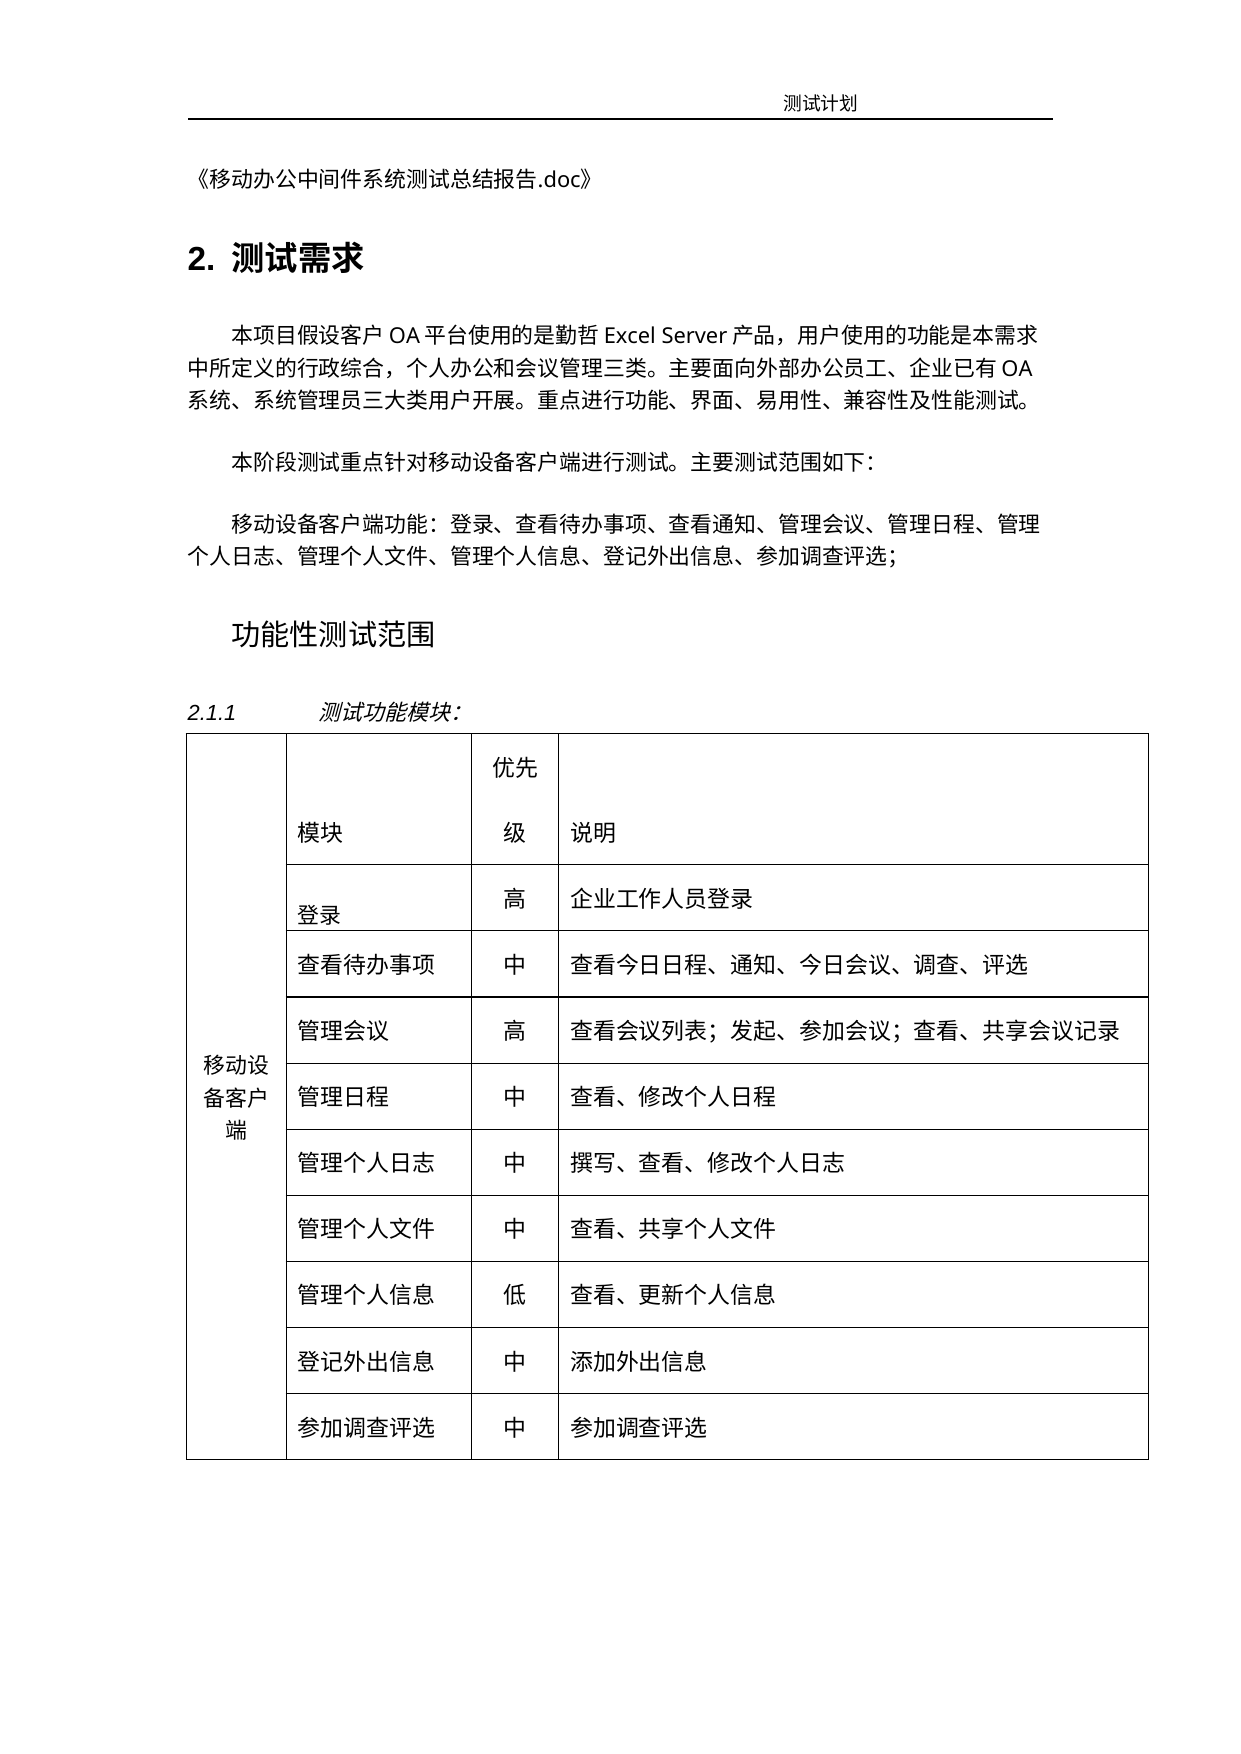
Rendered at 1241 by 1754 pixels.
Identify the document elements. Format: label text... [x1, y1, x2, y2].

table_cell 登录 [287, 865, 471, 930]
table_cell 企业工作人员登录 [559, 865, 1148, 930]
subtitle 测试需求 [187, 224, 1053, 289]
table_cell 登记外出信息 [287, 1328, 471, 1393]
table_cell 参加调查评选 [287, 1394, 471, 1459]
table_cell 中 [472, 1064, 558, 1128]
text 移动设备客户端功能：登录、查看待办事项、查看通知、管理会议、管理日程、管理个人日志、管理个人文件、管理个人信息、登记外出信息、参加调查评选； [187, 506, 1053, 571]
table_cell 查看、更新个人信息 [559, 1262, 1148, 1327]
table_cell 高 [472, 998, 558, 1062]
table_cell 管理个人文件 [287, 1196, 471, 1261]
table_cell 中 [472, 1196, 558, 1261]
table_cell 中 [472, 1130, 558, 1194]
table_cell 中 [472, 931, 558, 996]
table_cell 管理个人日志 [287, 1130, 471, 1194]
table_header 优先级 [472, 734, 558, 864]
table_header 模块 [287, 734, 471, 864]
table_cell 管理会议 [287, 998, 471, 1062]
table_header 移动设备客户端 [187, 734, 286, 1459]
table_cell 查看、修改个人日程 [559, 1064, 1148, 1128]
subtitle 测试功能模块： [187, 694, 1053, 727]
table_cell 高 [472, 865, 558, 930]
table_cell 查看今日日程、通知、今日会议、调查、评选 [559, 931, 1148, 996]
text 功能性测试范围 [187, 600, 1053, 665]
text 本项目假设客户OA平台使用的是勤哲Excel Server产品，用户使用的功能是本需求中所定义的行政综合，个人办公和会议管理三类。主要面向外部办公员工、企业已有OA系统、系统管理员三大类用户开展。重点进行功能、界面、易用性、兼容性及性能测试。 [187, 318, 1053, 415]
table_cell 低 [472, 1262, 558, 1327]
table_cell 中 [472, 1328, 558, 1393]
table_cell 查看会议列表；发起、参加会议；查看、共享会议记录 [559, 998, 1148, 1062]
text 《移动办公中间件系统测试总结报告.doc》 [187, 162, 1053, 194]
table_cell 管理个人信息 [287, 1262, 471, 1327]
text 本阶段测试重点针对移动设备客户端进行测试。主要测试范围如下： [187, 444, 1053, 477]
table_cell 中 [472, 1394, 558, 1459]
table_header 说明 [559, 734, 1148, 864]
table_cell 查看、共享个人文件 [559, 1196, 1148, 1261]
table_cell 查看待办事项 [287, 931, 471, 996]
table_cell 添加外出信息 [559, 1328, 1148, 1393]
table_cell 管理日程 [287, 1064, 471, 1128]
table_cell 撰写、查看、修改个人日志 [559, 1130, 1148, 1194]
table_cell 参加调查评选 [559, 1394, 1148, 1459]
